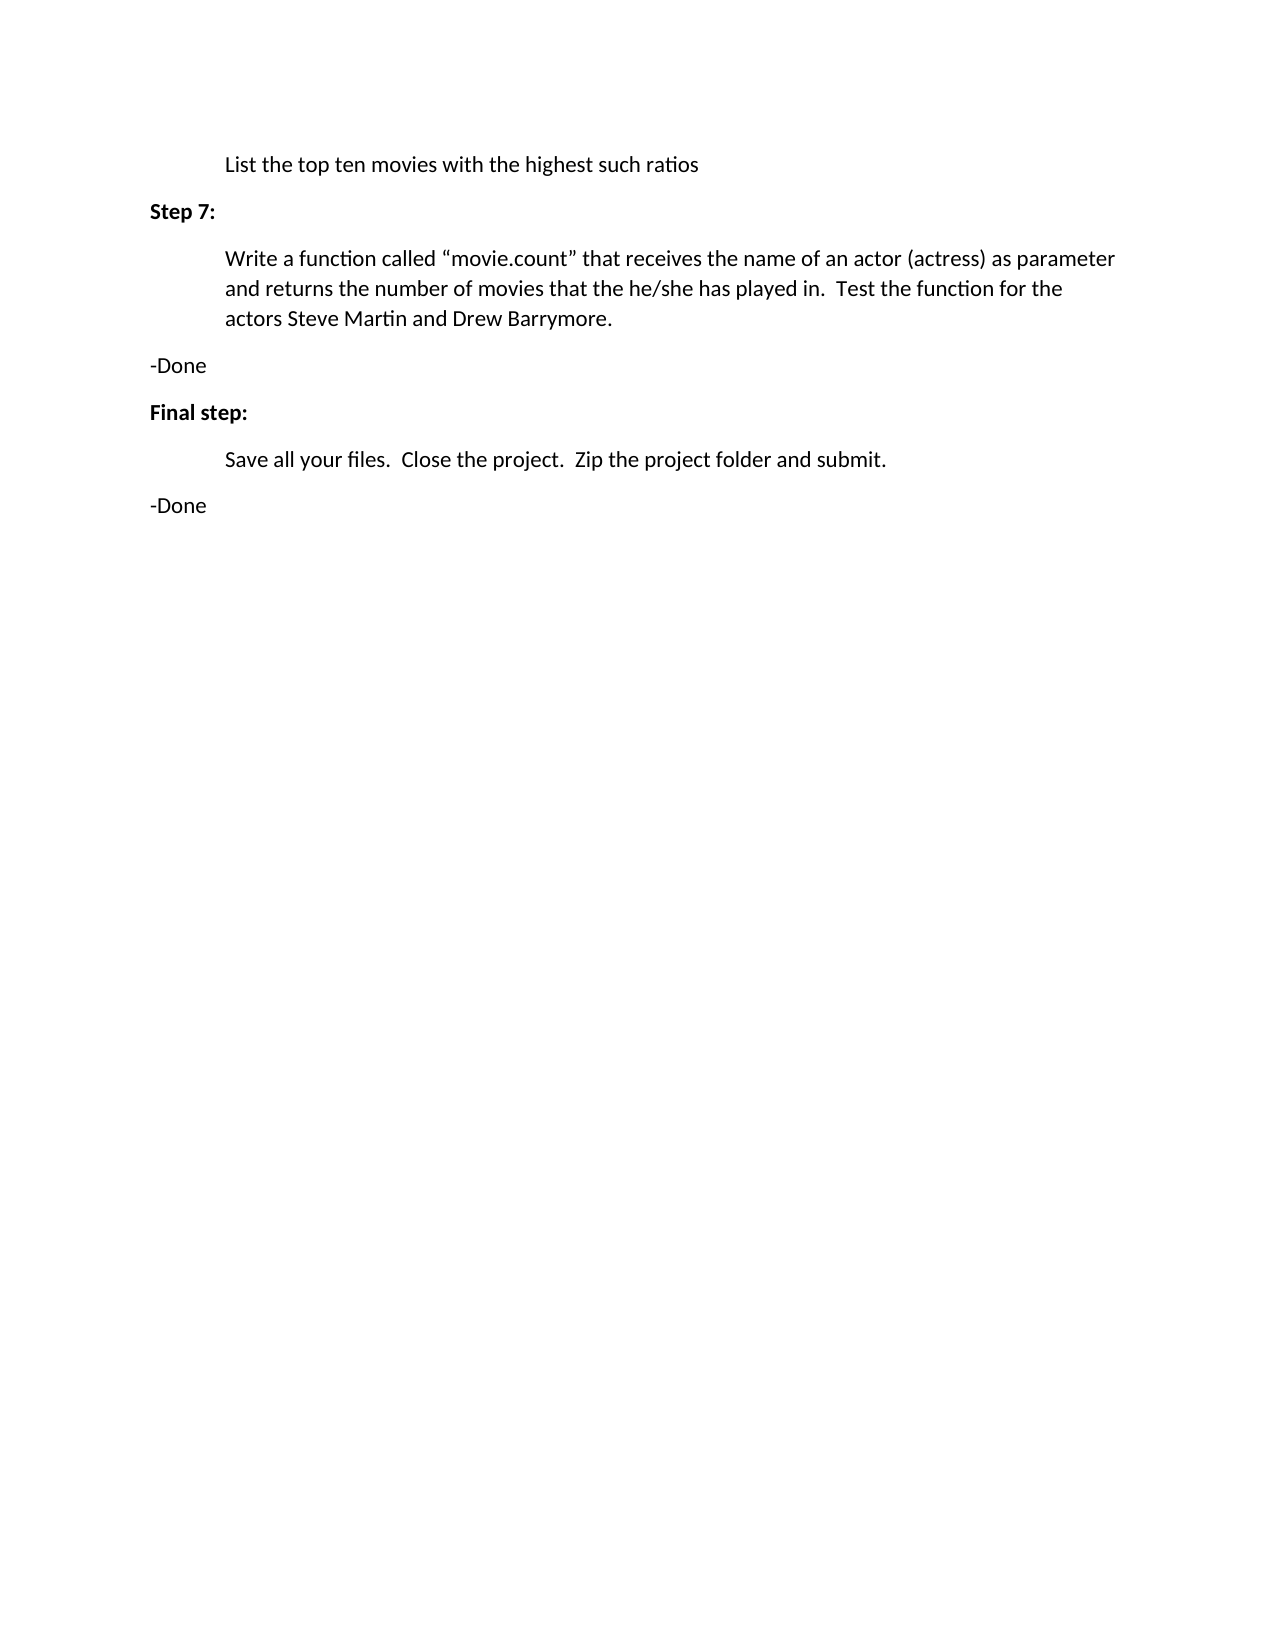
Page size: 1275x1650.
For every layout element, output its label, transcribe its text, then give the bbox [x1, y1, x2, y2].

text Save all your files. Close the project. Zip the project folder and submit. [225, 445, 1125, 473]
text Final step: [150, 398, 1125, 426]
text List the top ten movies with the highest such ratios [225, 150, 1125, 178]
text Step 7: [150, 197, 1125, 225]
text -Done [150, 492, 1125, 520]
text -Done [150, 351, 1125, 379]
